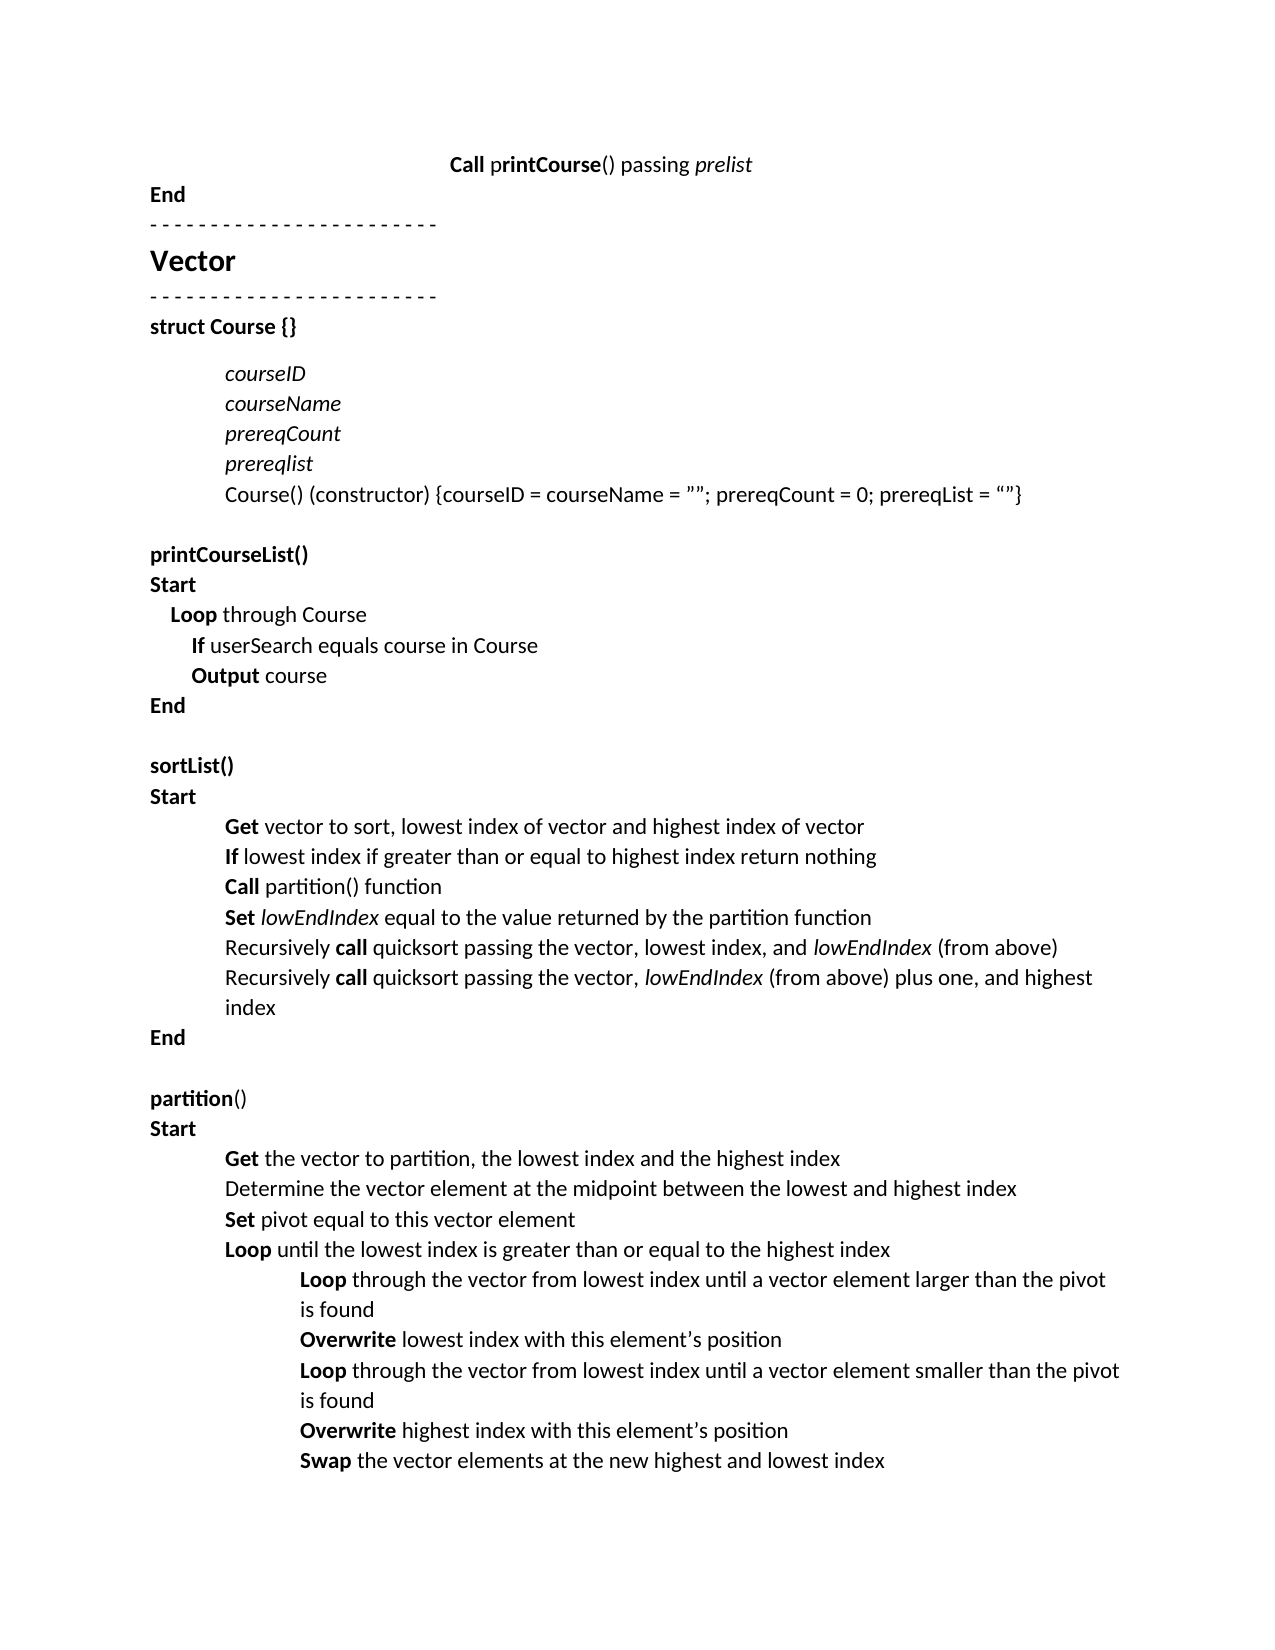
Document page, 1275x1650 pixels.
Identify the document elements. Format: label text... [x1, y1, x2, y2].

text Loop through the vector from lowest index until a vector element larger than the pivot is found [300, 1265, 1125, 1323]
text Loop through Course [150, 601, 1125, 628]
text - - - - - - - - - - - - - - - - - - - - - - - - [150, 282, 1125, 310]
text Overwrite lowest index with this element’s position [300, 1326, 1125, 1353]
text Recursively call quicksort passing the vector, lowest index, and lowEndIndex (from above) [150, 933, 1125, 961]
text Start [150, 570, 1125, 598]
text struct Course {} [150, 312, 1125, 340]
text If userSearch equals course in Course [150, 631, 1125, 659]
text Get vector to sort, lowest index of vector and highest index of vector [150, 812, 1125, 840]
text sortList() [150, 752, 1125, 779]
text Set pivot equal to this vector element [150, 1205, 1125, 1233]
text courseName [150, 389, 1125, 417]
text Loop through the vector from lowest index until a vector element smaller than the pivot is found [300, 1356, 1125, 1414]
text prereqlist [150, 449, 1125, 477]
text Call printCourse() passing prelist [150, 150, 1125, 178]
text - - - - - - - - - - - - - - - - - - - - - - - - [150, 210, 1125, 238]
text End [150, 180, 1125, 208]
text Get the vector to partition, the lowest index and the highest index [150, 1144, 1125, 1172]
text prereqCount [150, 419, 1125, 447]
text Swap the vector elements at the new highest and lowest index [300, 1446, 1125, 1474]
text Vector [150, 241, 1125, 279]
text End [150, 691, 1125, 719]
text If lowest index if greater than or equal to highest index return nothing [150, 842, 1125, 870]
text Course() (constructor) {courseID = courseName = ””; prereqCount = 0; prereqList = “”} [150, 480, 1125, 508]
text Start [150, 782, 1125, 810]
text Loop until the lowest index is greater than or equal to the highest index [150, 1235, 1125, 1263]
text Determine the vector element at the midpoint between the lowest and highest index [150, 1174, 1125, 1202]
text Output course [150, 661, 1125, 689]
text Set lowEndIndex equal to the value returned by the partition function [150, 903, 1125, 931]
text printCourseList() [150, 540, 1125, 568]
text partition() [150, 1084, 1125, 1112]
text Overwrite highest index with this element’s position [300, 1416, 1125, 1444]
text Start [150, 1114, 1125, 1142]
text Call partition() function [150, 872, 1125, 900]
text End [150, 1023, 1125, 1051]
text courseID [150, 359, 1125, 387]
text Recursively call quicksort passing the vector, lowEndIndex (from above) plus one, and highest index [225, 963, 1125, 1021]
